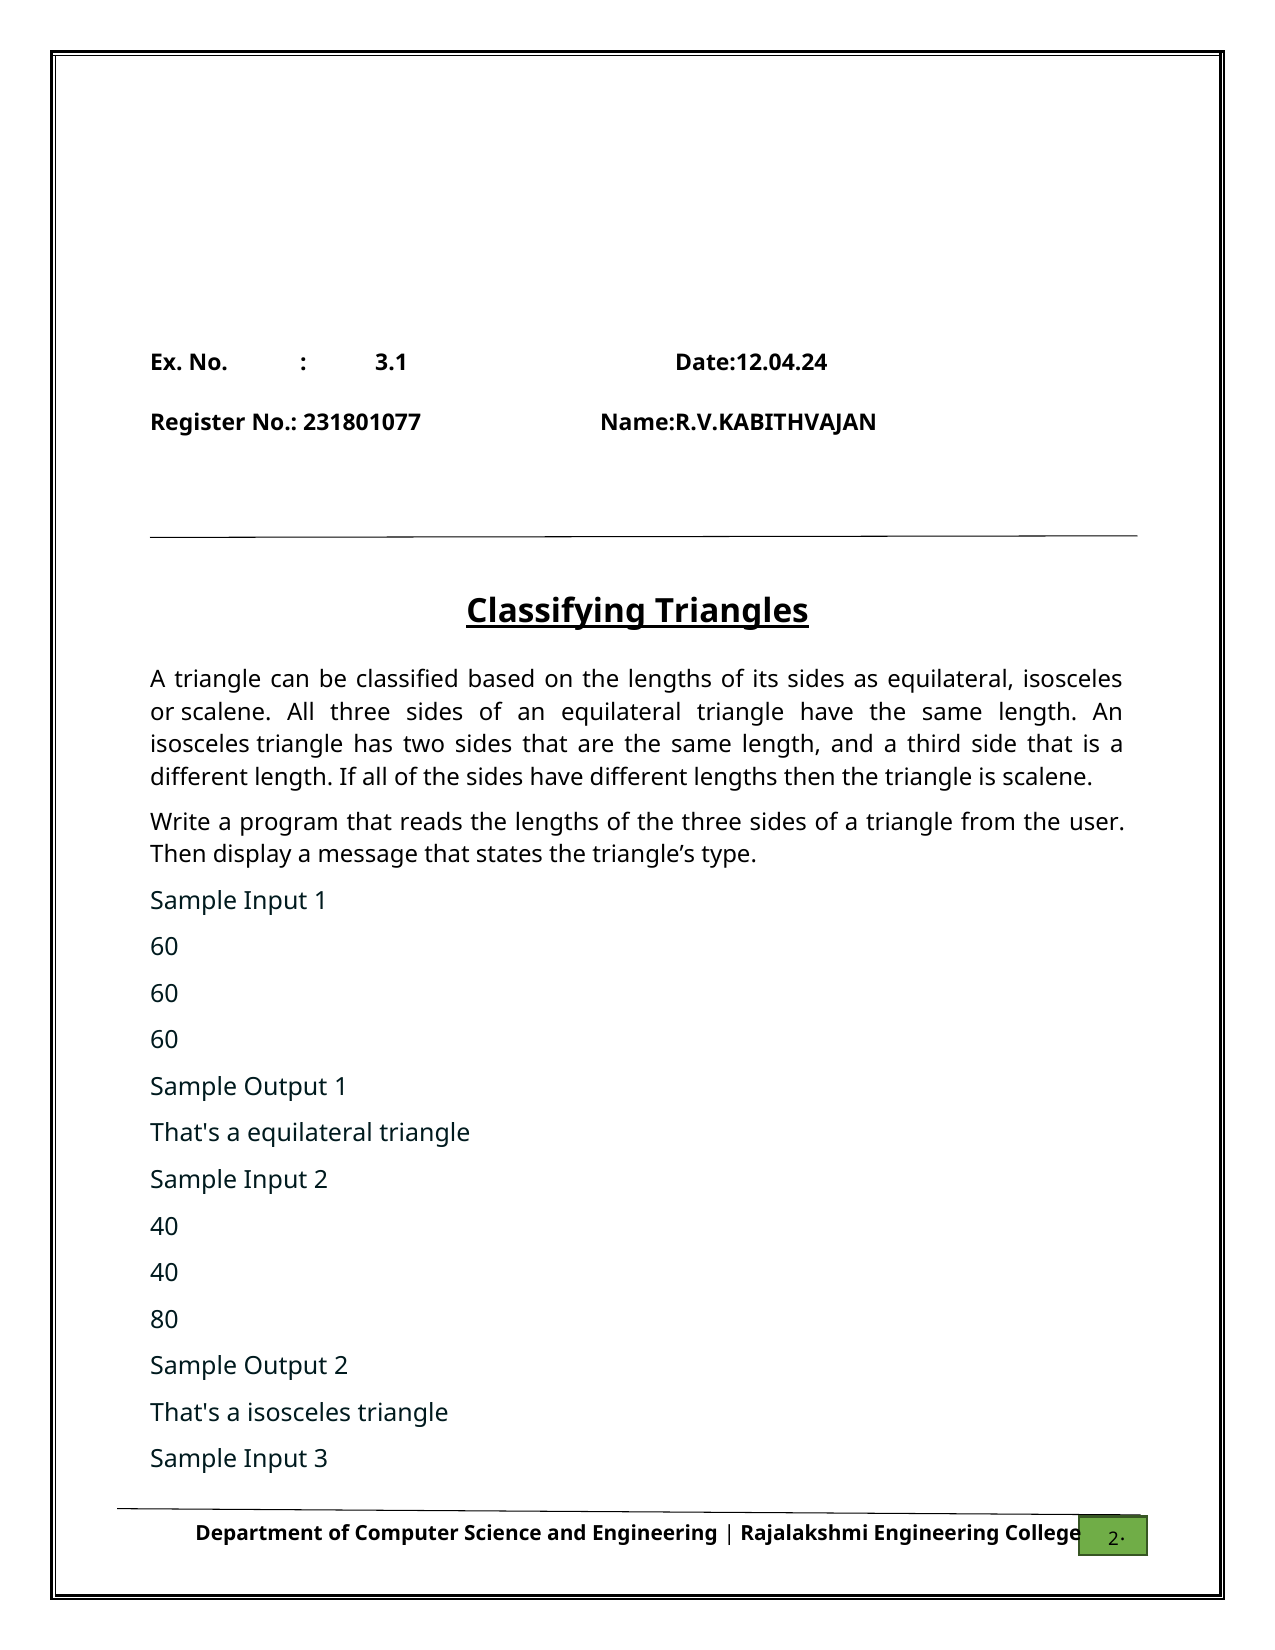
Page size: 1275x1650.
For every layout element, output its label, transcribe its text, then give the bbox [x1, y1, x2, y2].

text Sample Output 1 [150, 1068, 1125, 1103]
text 80 [150, 1301, 1125, 1335]
text 60 [150, 1022, 1125, 1056]
text Sample Output 2 [150, 1348, 1125, 1382]
text That's a isosceles triangle [150, 1394, 1125, 1428]
text Sample Input 1 [150, 882, 1125, 916]
text 40 [150, 1255, 1125, 1289]
text A triangle can be classified based on the lengths of its sides as equilateral, isosceles or scalene. All three sides of an equilateral triangle have the same length. An isosceles triangle has two sides that are the same length, and a third side that is a different length. If all of the sides have different lengths then the triangle is scalene. [150, 662, 1125, 792]
text 60 [150, 929, 1125, 963]
text 40 [150, 1208, 1125, 1242]
text 60 [150, 975, 1125, 1009]
text Sample Input 2 [150, 1162, 1125, 1196]
text Write a program that reads the lengths of the three sides of a triangle from the user. Then display a message that states the triangle’s type. [150, 804, 1125, 870]
text Register No.: 231801077 Name:R.V.KABITHVAJAN [150, 406, 1125, 437]
text Classifying Triangles [150, 587, 1125, 632]
text Ex. No. : 3.1 Date:12.04.24 [150, 345, 1125, 377]
text That's a equilateral triangle [150, 1115, 1125, 1149]
text Sample Input 3 [150, 1441, 1125, 1475]
